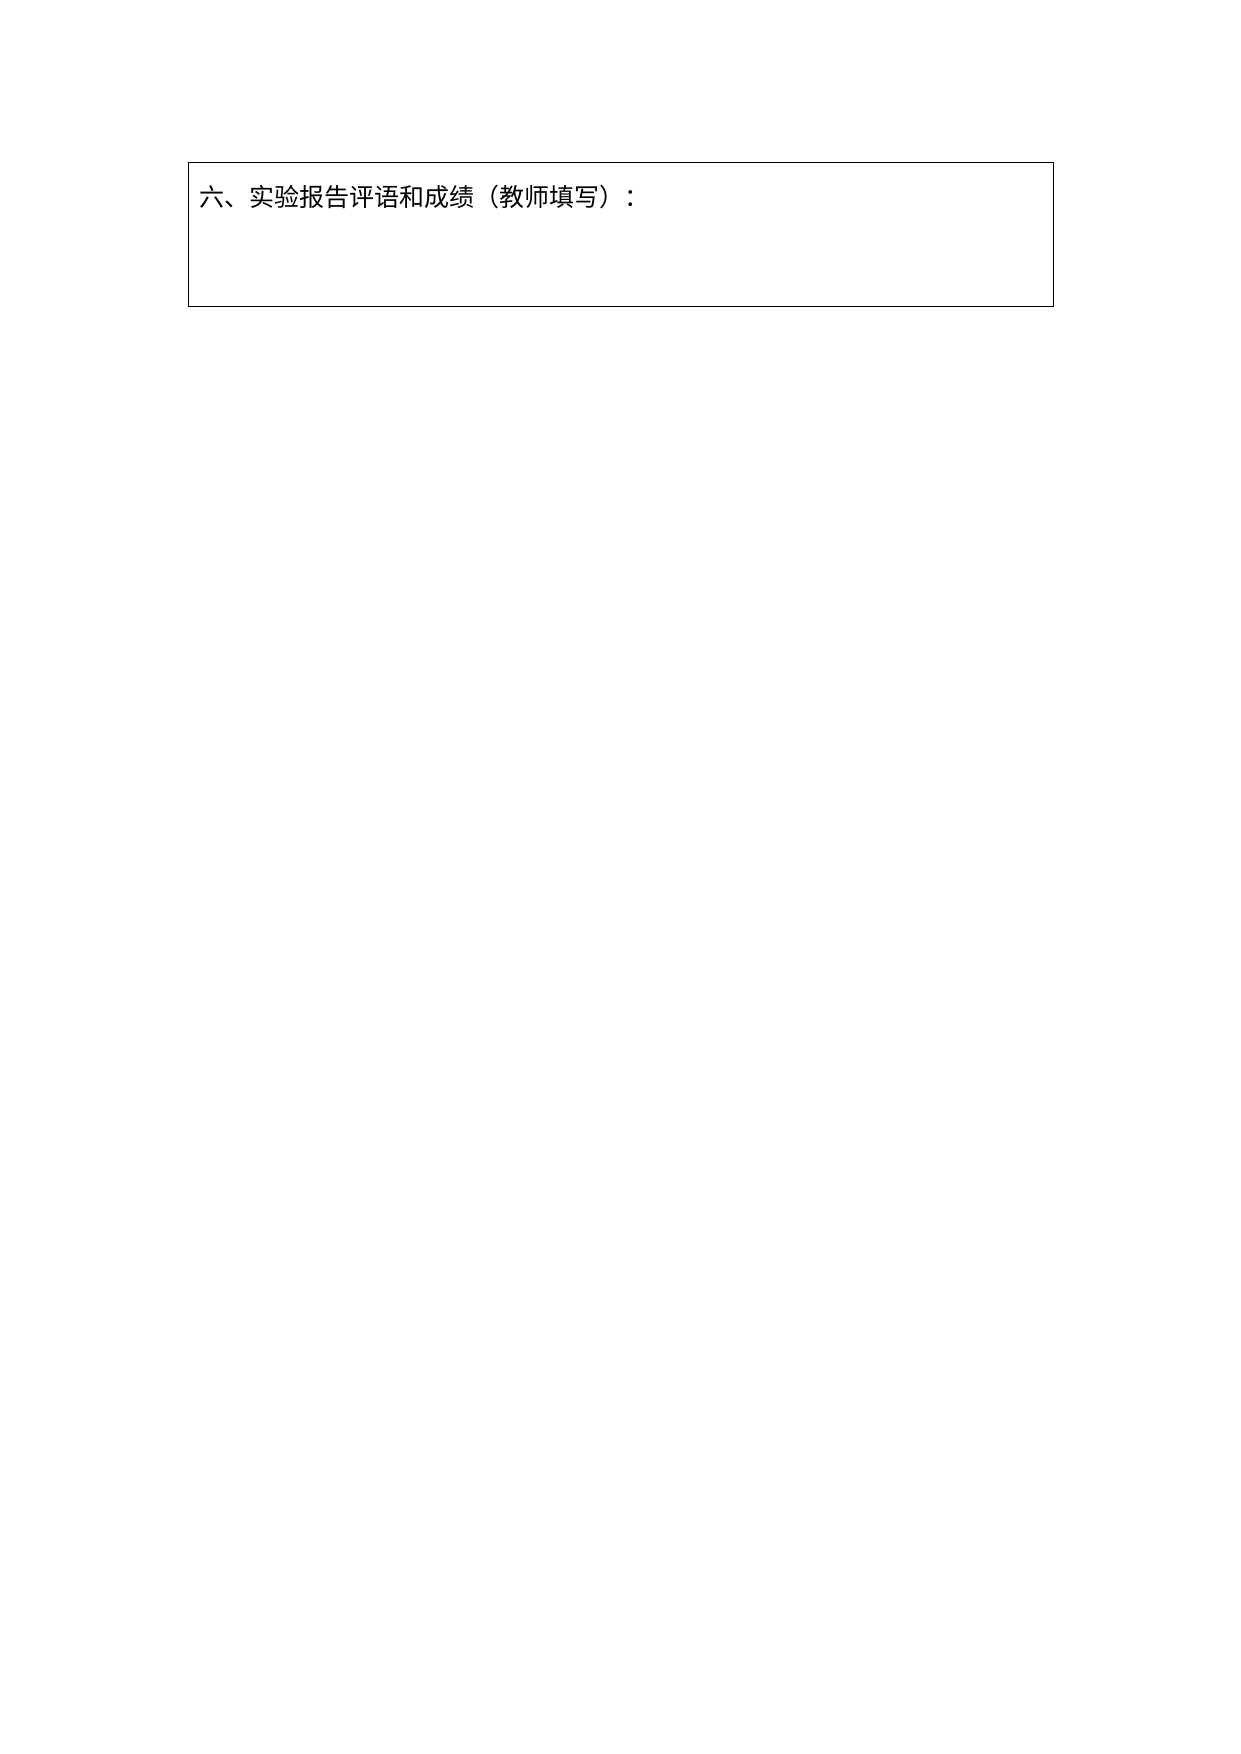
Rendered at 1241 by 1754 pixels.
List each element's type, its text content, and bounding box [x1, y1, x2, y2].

table_cell 六、实验报告评语和成绩（教师填写）： [189, 163, 1053, 306]
